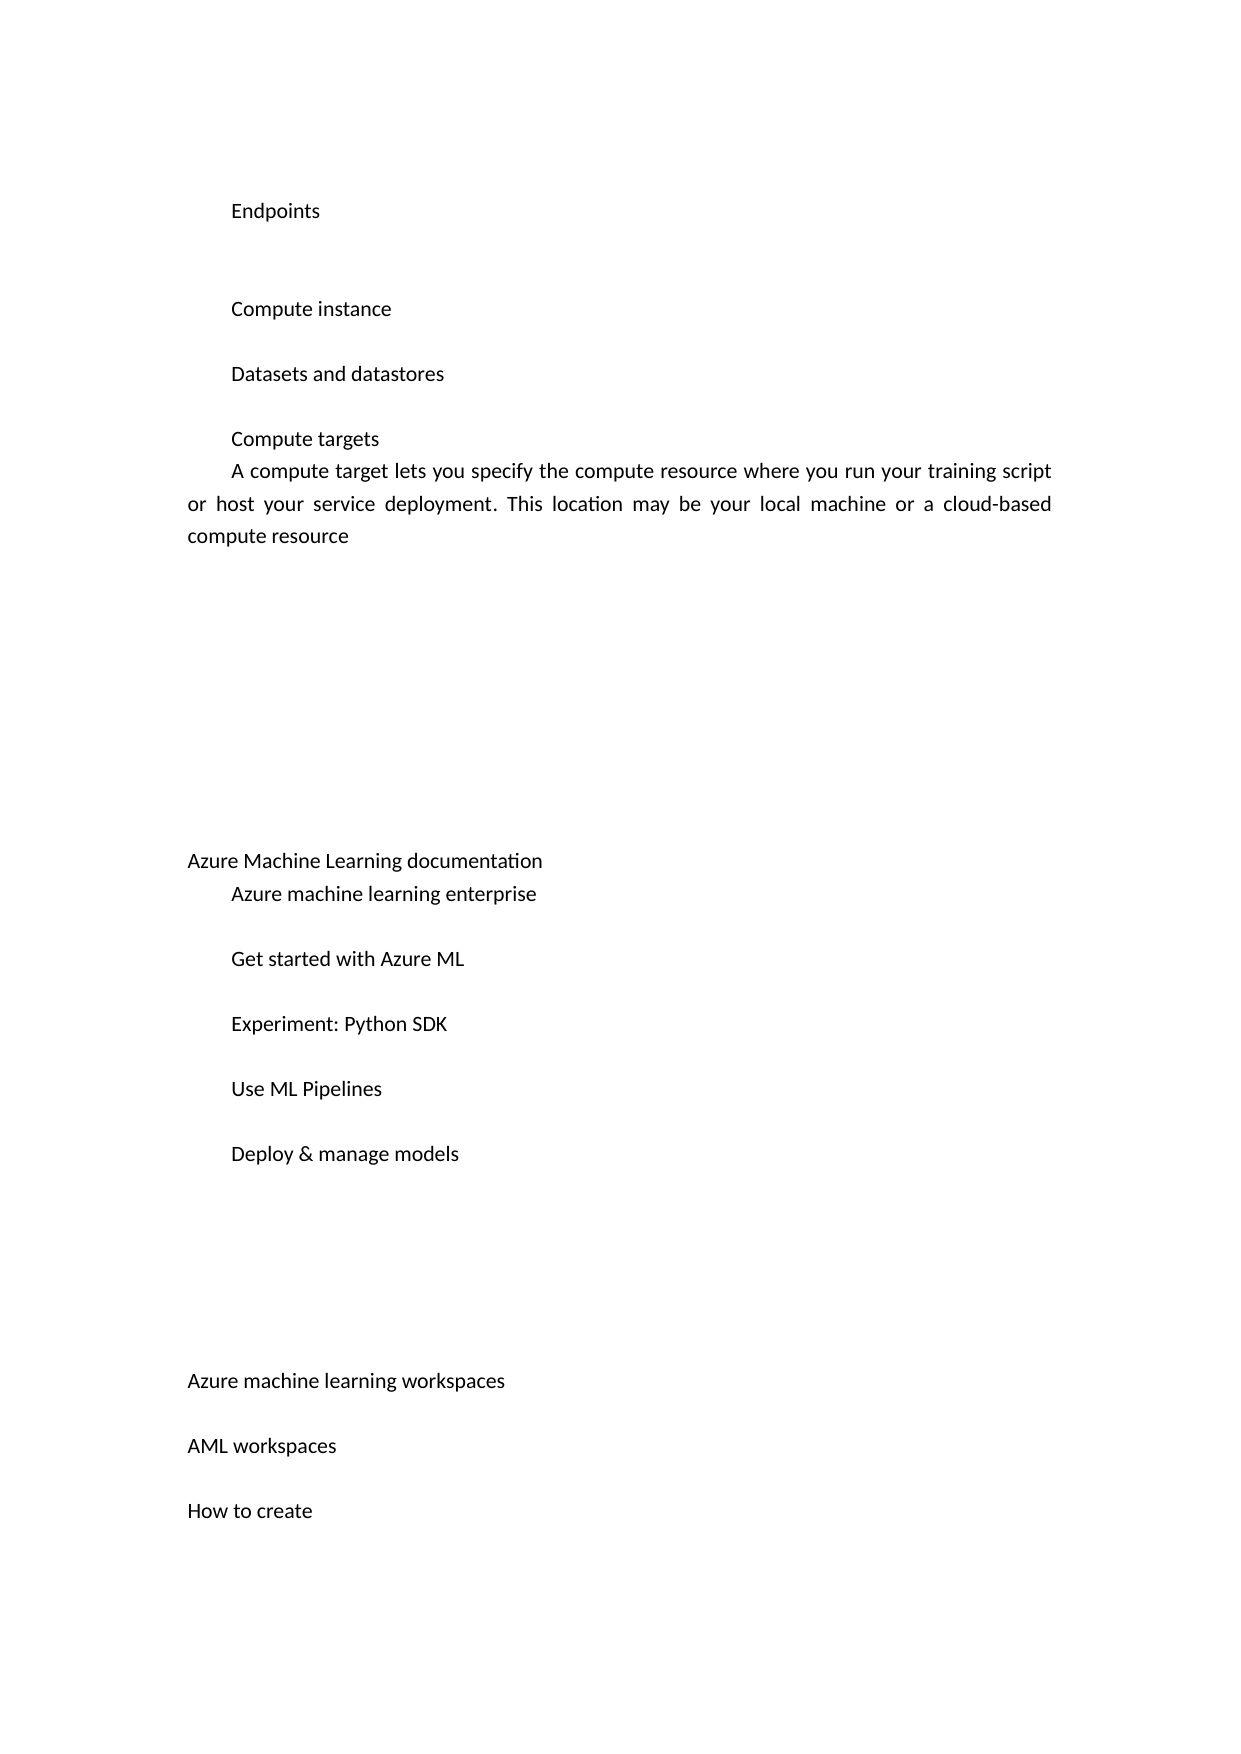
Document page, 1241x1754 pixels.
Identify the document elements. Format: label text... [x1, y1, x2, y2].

list Experiment: Python SDK [187, 1007, 1053, 1039]
list Compute targets [187, 422, 1053, 454]
list Deploy & manage models [187, 1137, 1053, 1169]
list Get started with Azure ML [187, 942, 1053, 974]
list AML workspaces [187, 1429, 1053, 1462]
list Azure machine learning workspaces [187, 1364, 1053, 1397]
list Compute instance [187, 292, 1053, 324]
list Endpoints [187, 194, 1053, 227]
list Azure Machine Learning documentation [187, 844, 1053, 877]
list A compute target lets you specify the compute resource where you run your training script or host your service deployment. This location may be your local machine or a cloud-based compute resource [187, 454, 1053, 552]
list Azure machine learning enterprise [187, 877, 1053, 909]
list Datasets and datastores [187, 357, 1053, 389]
list How to create [187, 1494, 1053, 1527]
list Use ML Pipelines [187, 1072, 1053, 1104]
